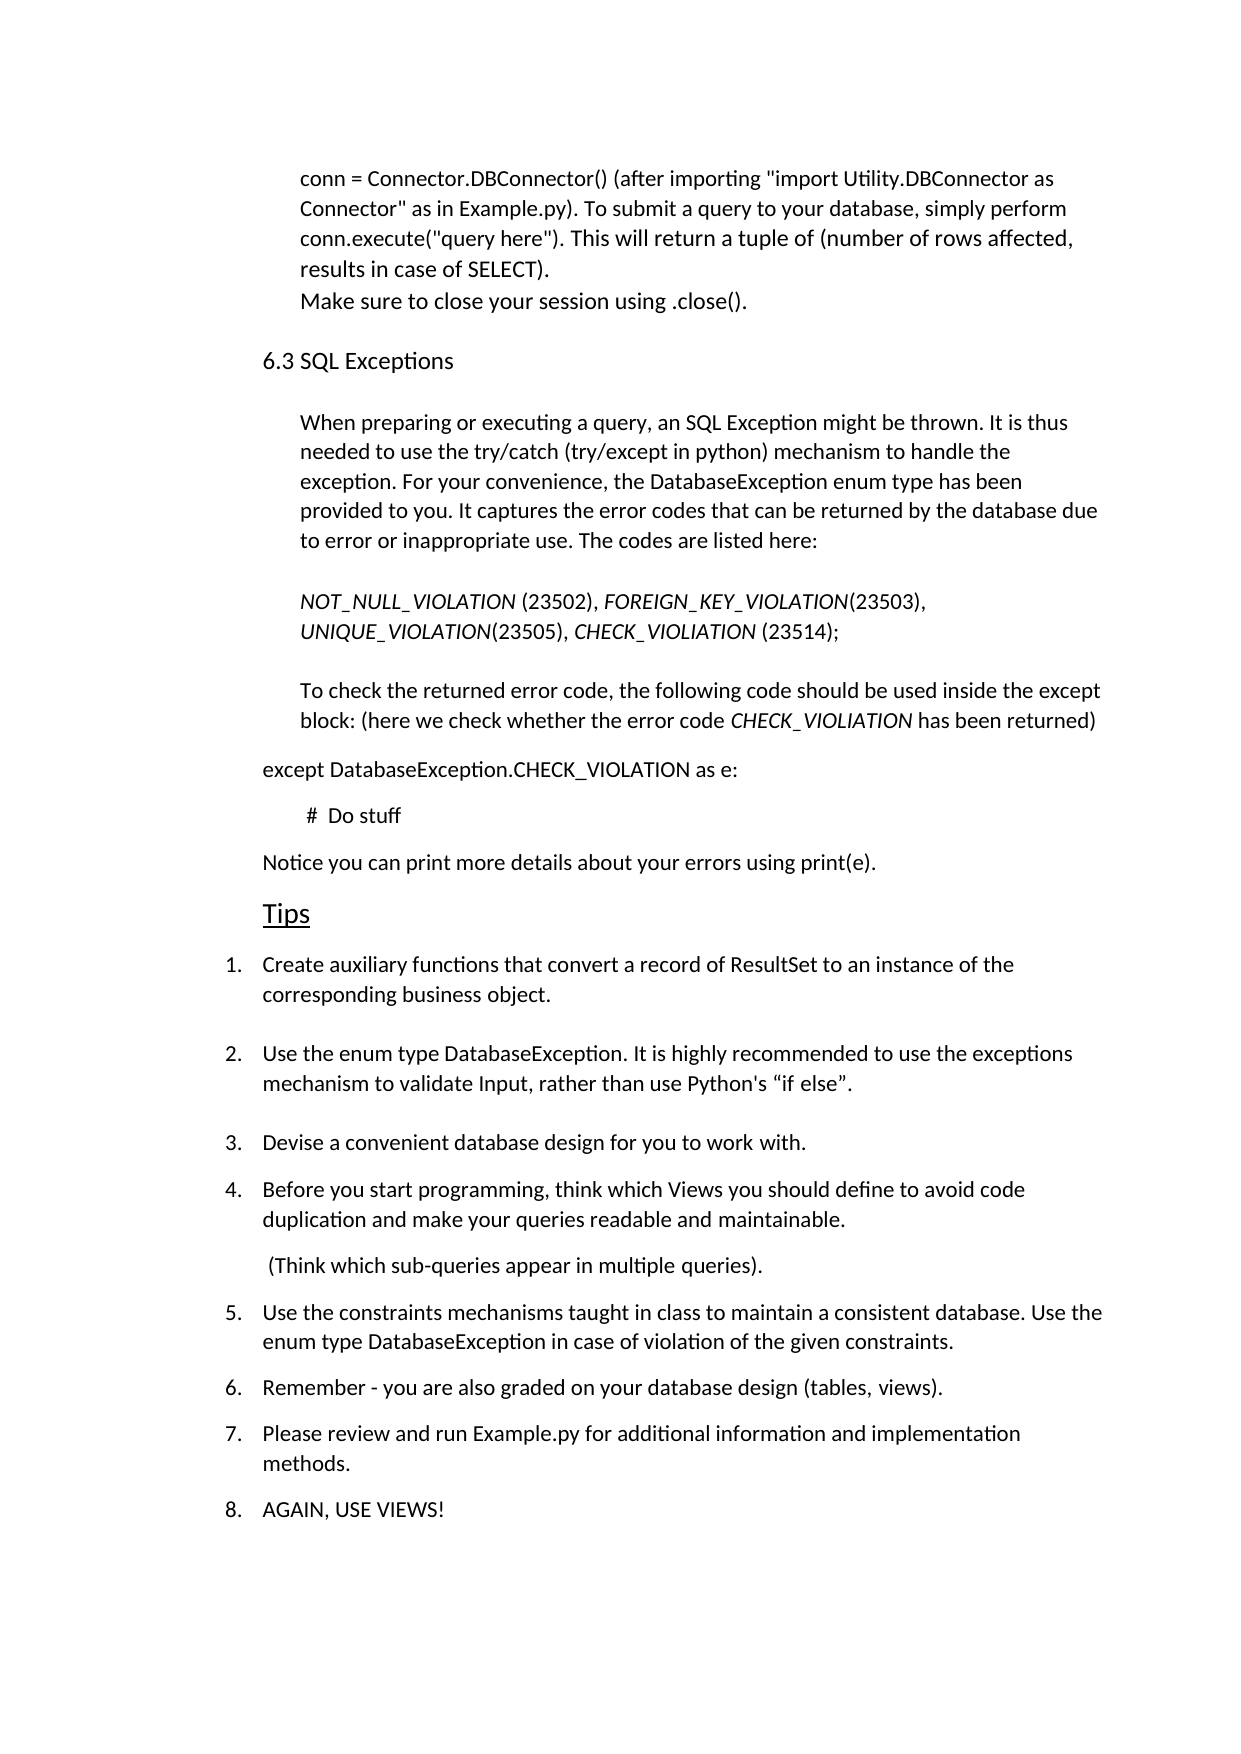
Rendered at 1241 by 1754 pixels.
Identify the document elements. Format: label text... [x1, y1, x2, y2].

text # Do stuff [262, 802, 1104, 830]
list Before you start programming, think which Views you should define to avoid code duplication and make your queries readable and maintainable. [225, 1175, 1104, 1233]
list Devise a convenient database design for you to work with. [225, 1128, 1104, 1156]
text Notice you can print more details about your errors using print(e). [262, 848, 1104, 877]
list Remember - you are also graded on your database design (tables, views). [225, 1373, 1104, 1401]
subtitle SQL Exceptions [262, 345, 1104, 376]
text Make sure to close your session using .close(). [300, 286, 1104, 315]
text To check the returned error code, the following code should be used inside the except block: (here we check whether the error code CHECK_VIOLIATION has been returned) [300, 676, 1104, 734]
list Use the enum type DatabaseException. It is highly recommended to use the exceptions mechanism to validate Input, rather than use Python's “if else”. [225, 1039, 1104, 1097]
text When preparing or executing a query, an SQL Exception might be thrown. It is thus needed to use the try/catch (try/except in python) mechanism to handle the exception. For your convenience, the DatabaseException enum type has been provided to you. It captures the error codes that can be returned by the database due to error or inappropriate use. The codes are listed here: [300, 408, 1104, 554]
list Use the constraints mechanisms taught in class to maintain a consistent database. Use the enum type DatabaseException in case of violation of the given constraints. [225, 1298, 1104, 1355]
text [300, 164, 1104, 283]
list Please review and run Example.py for additional information and implementation methods. [225, 1419, 1104, 1477]
text NOT_NULL_VIOLATION (23502), FOREIGN_KEY_VIOLATION(23503), UNIQUE_VIOLATION(23505), CHECK_VIOLIATION (23514); [300, 587, 1104, 645]
list AGAIN, USE VIEWS! [225, 1495, 1104, 1523]
list Create auxiliary functions that convert a record of ResultSet to an instance of the corresponding business object. [225, 950, 1104, 1008]
list (Think which sub-queries appear in multiple queries). [268, 1251, 1104, 1279]
text except DatabaseException.CHECK_VIOLATION as e: [262, 755, 1104, 783]
text Tips [262, 895, 1104, 931]
